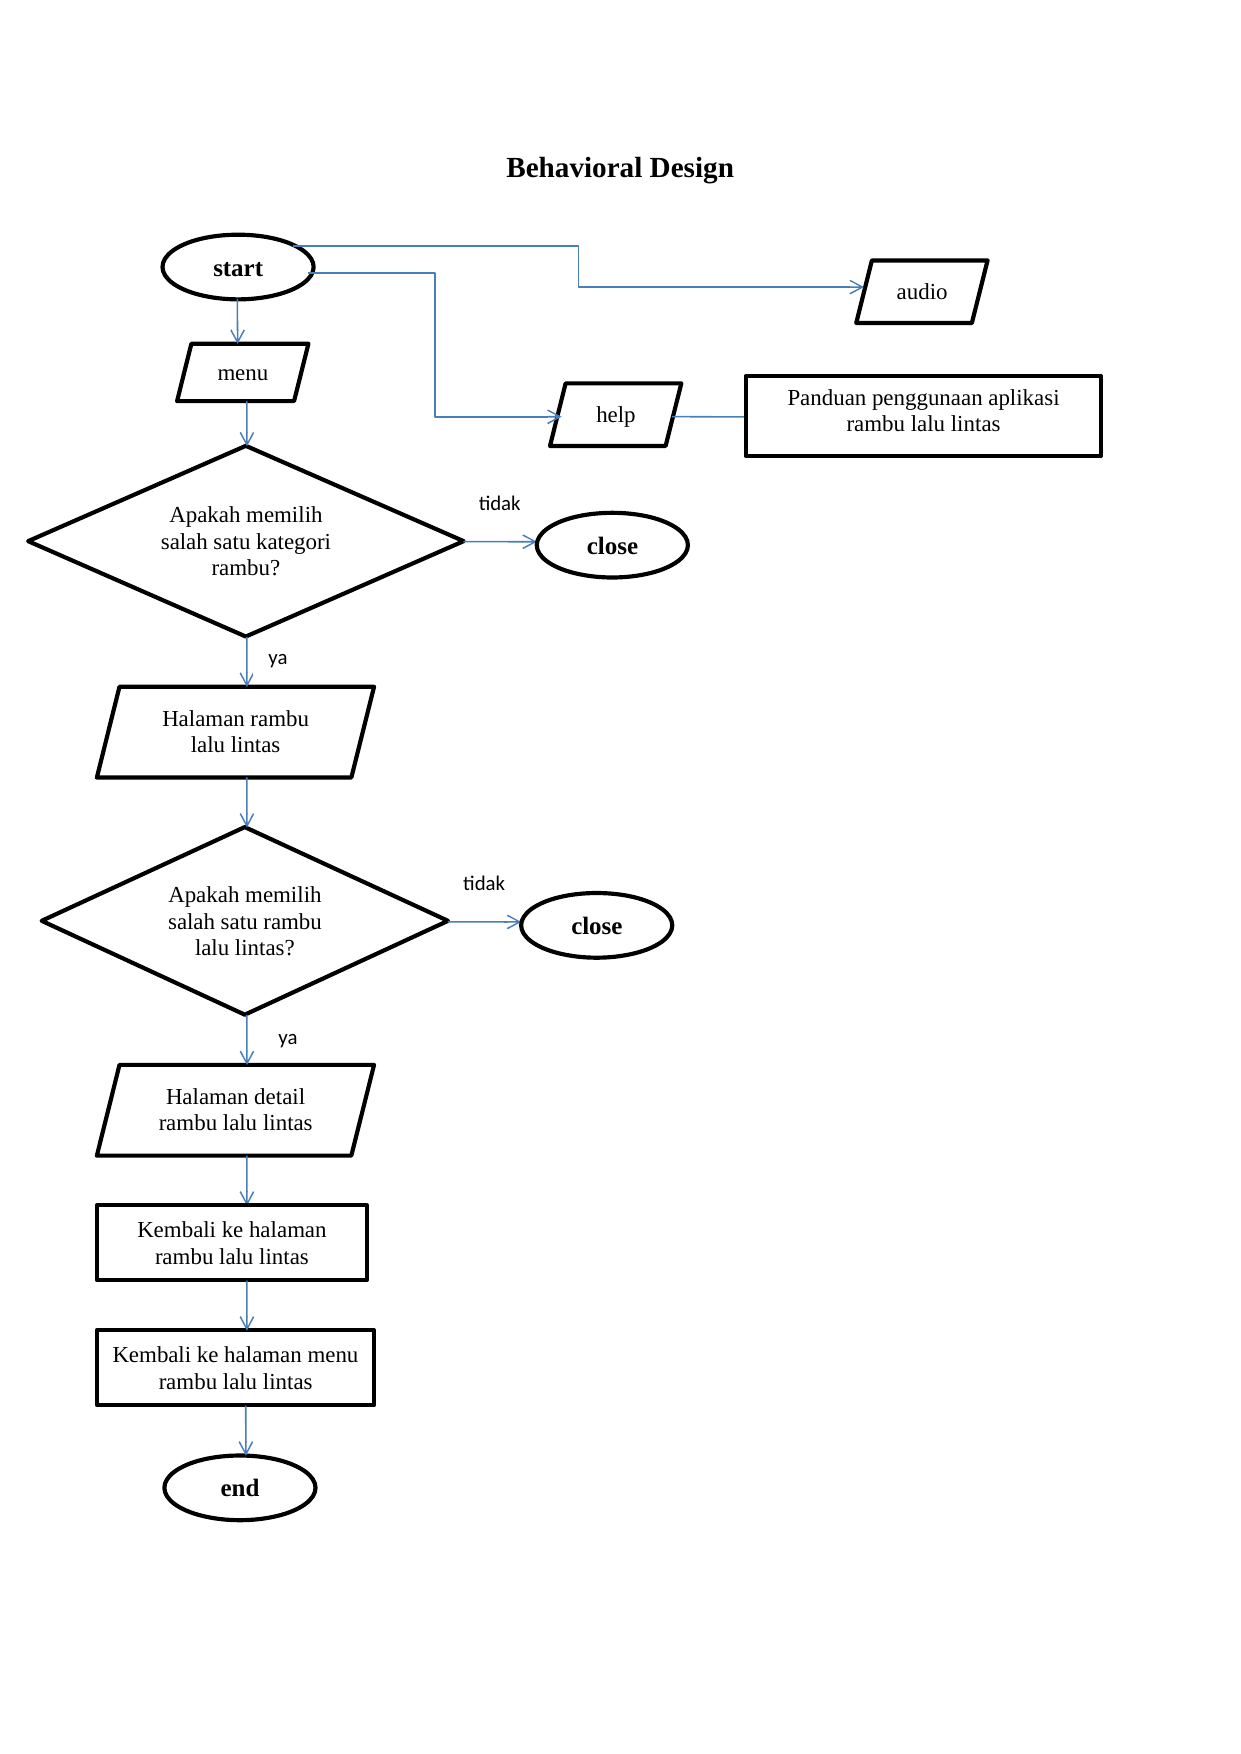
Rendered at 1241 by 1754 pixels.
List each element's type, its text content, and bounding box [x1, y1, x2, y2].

text Behavioral Design [150, 150, 1090, 183]
